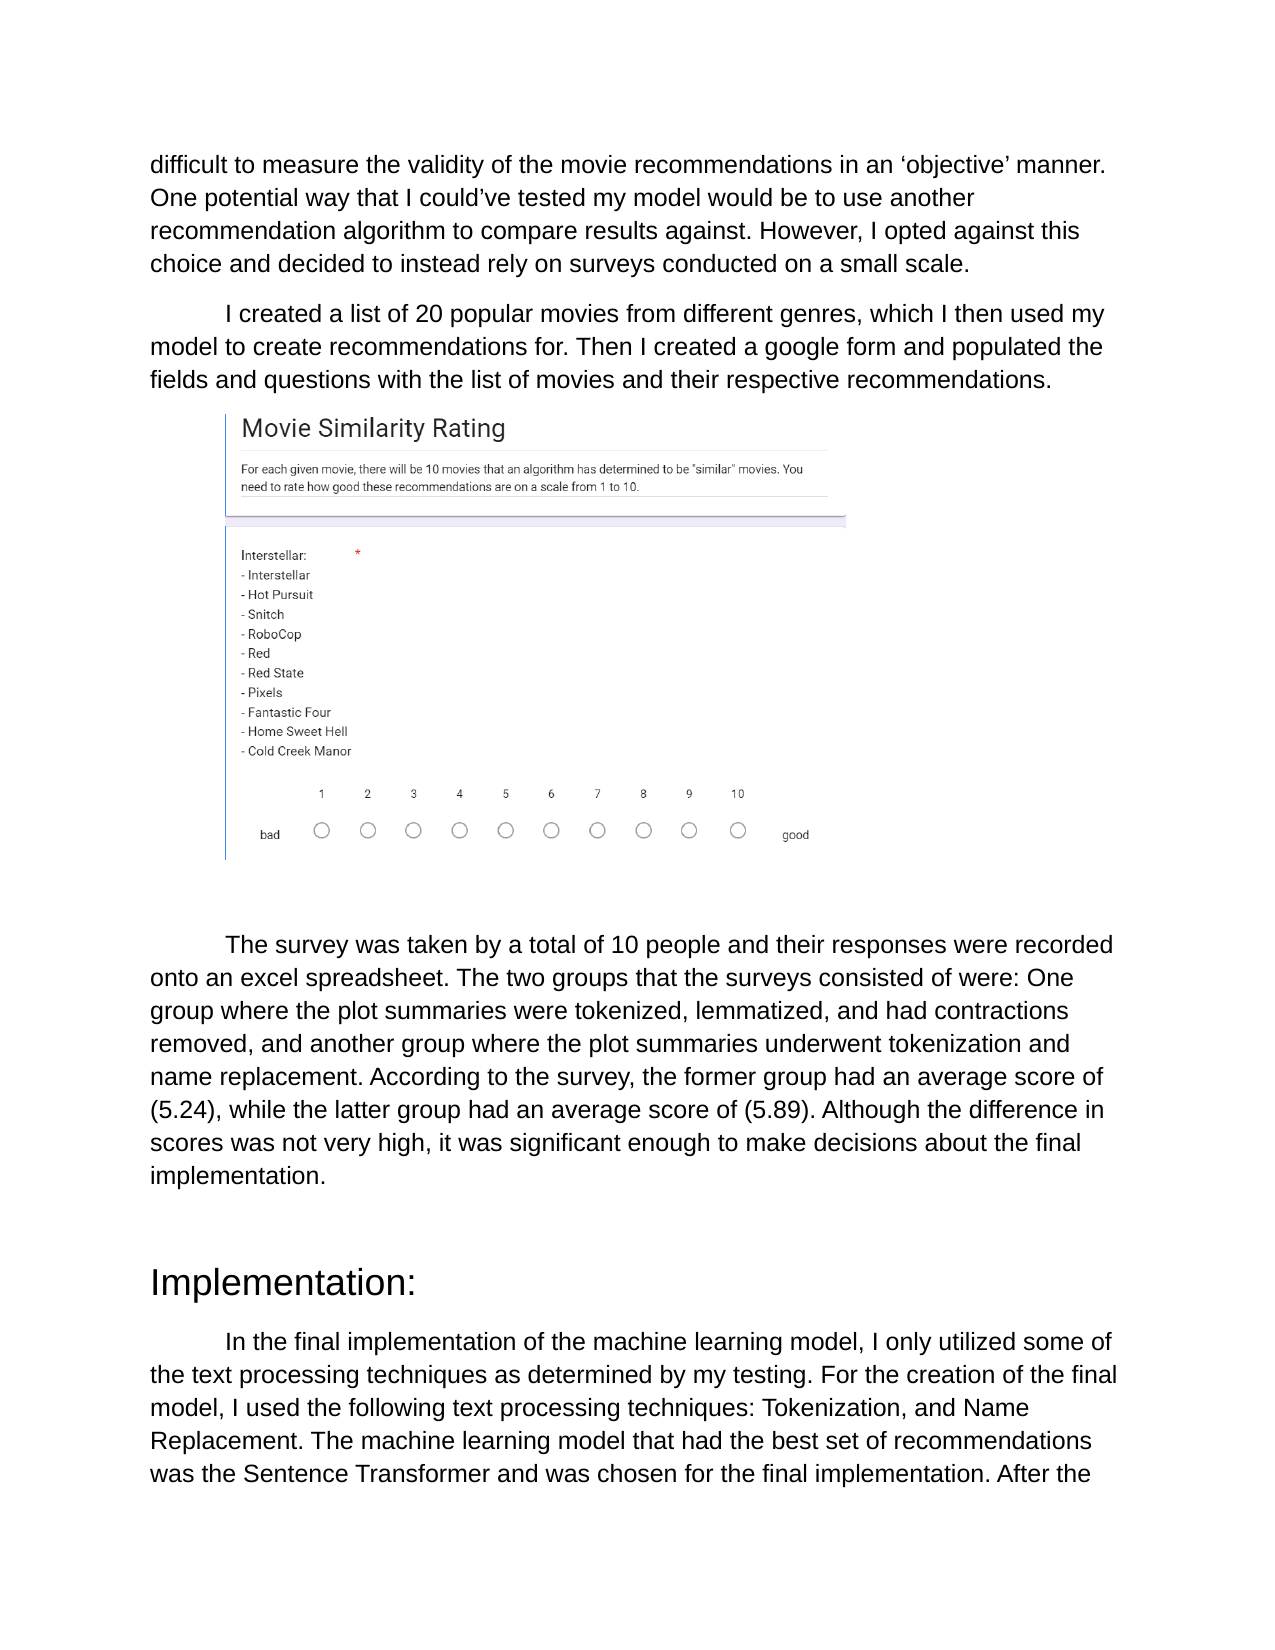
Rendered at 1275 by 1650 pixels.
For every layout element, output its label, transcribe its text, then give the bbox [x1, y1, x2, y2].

text The survey was taken by a total of 10 people and their responses were recorded onto an excel spreadsheet. The two groups that the surveys consisted of were: One group where the plot summaries were tokenized, lemmatized, and had contractions removed, and another group where the plot summaries underwent tokenization and name replacement. According to the survey, the former group had an average score of (5.24), while the latter group had an average score of (5.89). Although the difference in scores was not very high, it was significant enough to make decisions about the final implementation. [150, 930, 1125, 1190]
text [150, 150, 1125, 278]
text I created a list of 20 popular movies from different genres, which I then used my model to create recommendations for. Then I created a google form and populated the fields and questions with the list of movies and their respective recommendations. [150, 299, 1125, 393]
picture [225, 414, 847, 860]
text Implementation: [150, 1260, 1125, 1303]
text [150, 1327, 1125, 1487]
